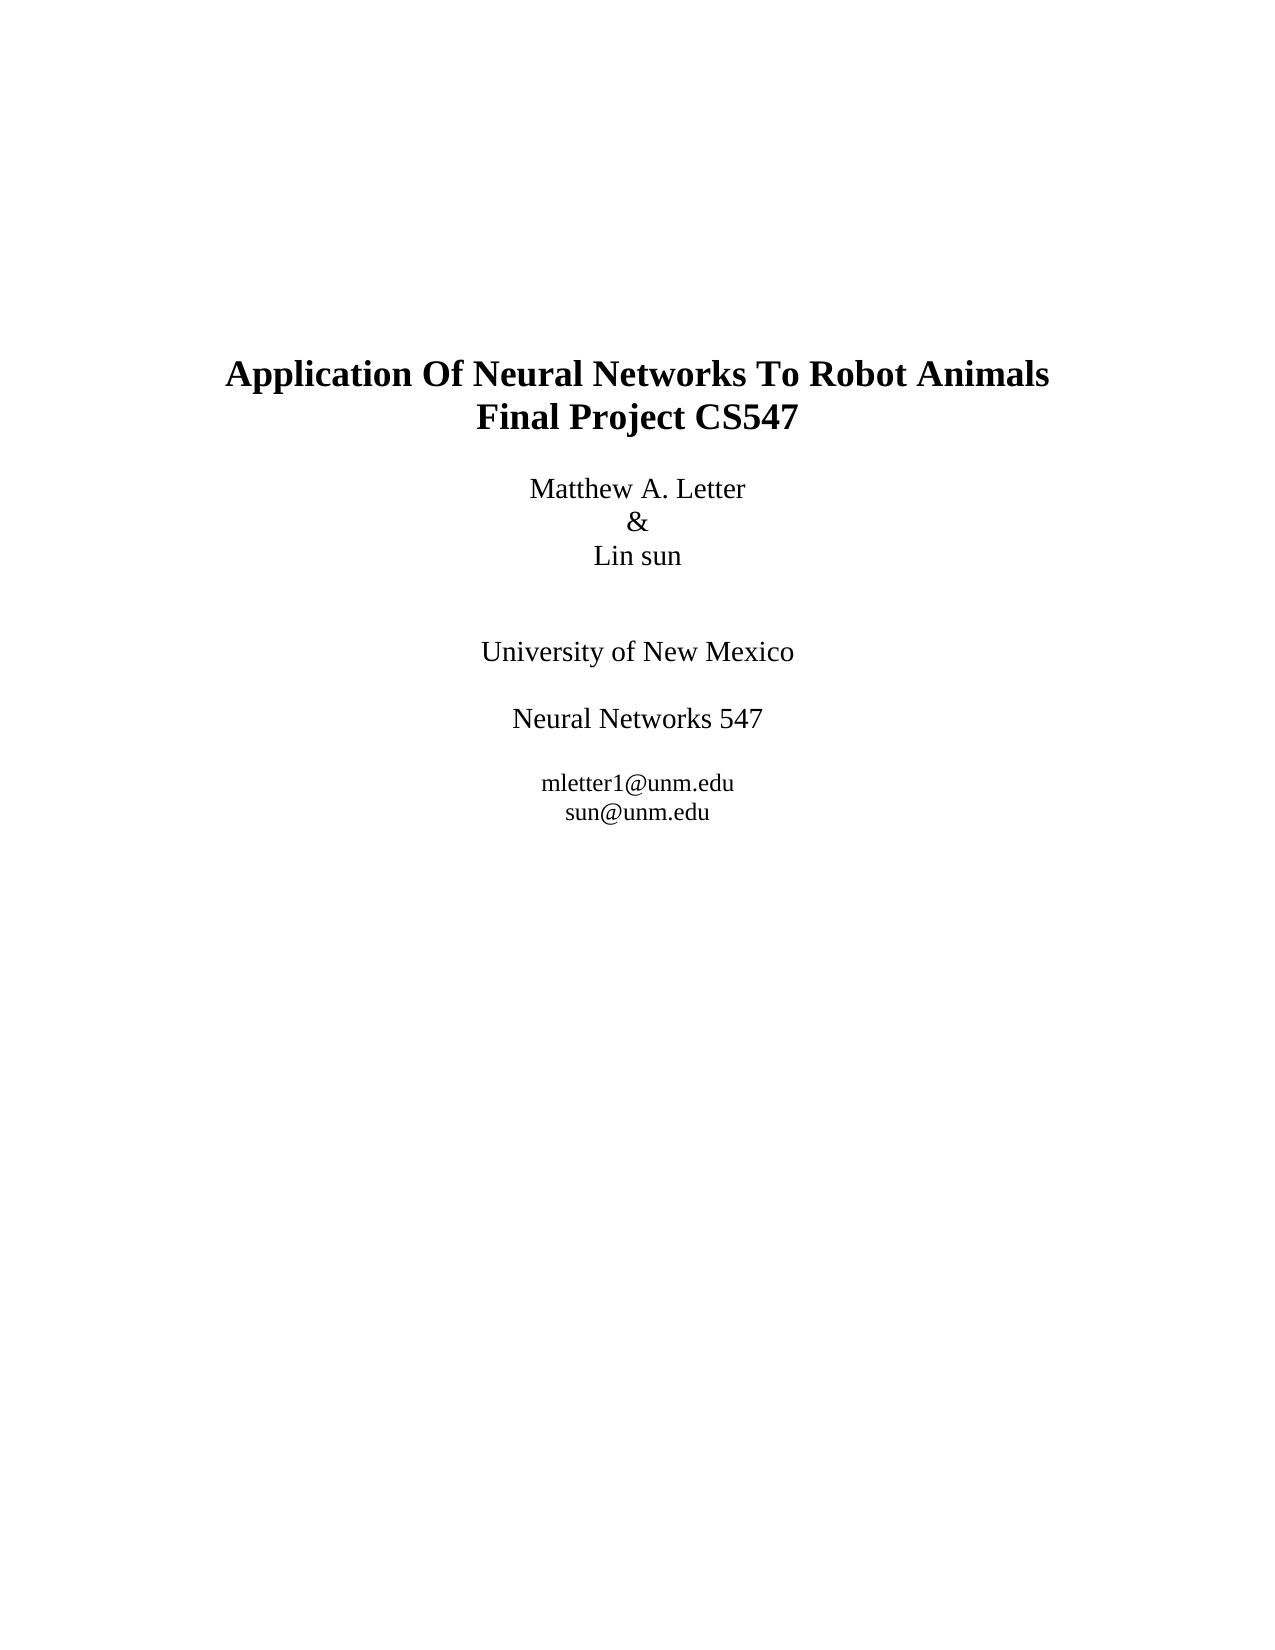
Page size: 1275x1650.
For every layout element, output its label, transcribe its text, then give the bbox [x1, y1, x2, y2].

text University of New Mexico [150, 634, 1125, 667]
text mletter1@unm.edu [150, 768, 1125, 797]
text & [150, 504, 1125, 538]
text Neural Networks 547 [150, 701, 1125, 734]
text Lin sun [150, 538, 1125, 572]
text Application Of Neural Networks To Robot Animals [150, 351, 1125, 394]
text sun@unm.edu [150, 797, 1125, 826]
text Final Project CS547 [150, 394, 1125, 437]
text Matthew A. Letter [150, 471, 1125, 504]
